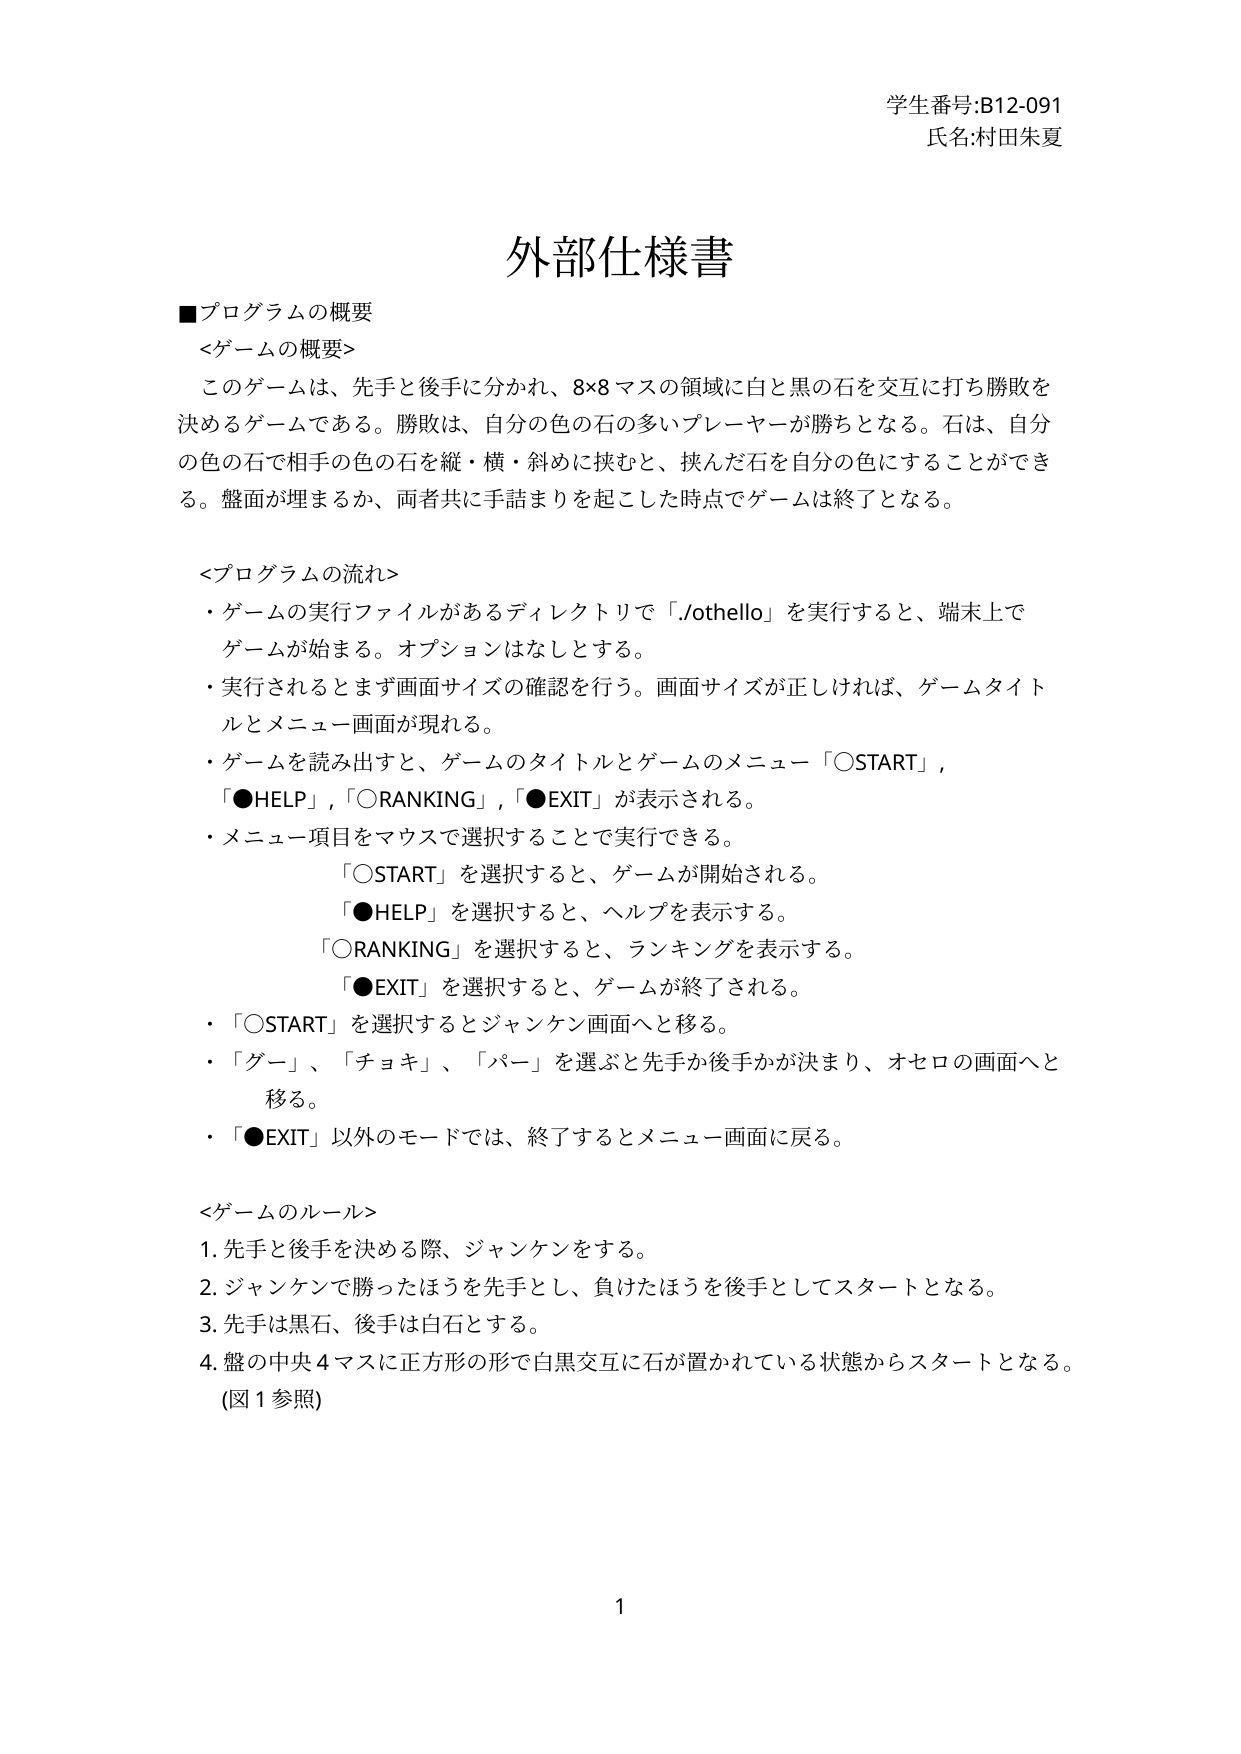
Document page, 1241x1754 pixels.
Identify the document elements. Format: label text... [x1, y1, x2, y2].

text <プログラムの流れ> [177, 554, 1063, 592]
text <ゲームの概要> [177, 329, 1063, 367]
text 4. 盤の中央4マスに正方形の形で白黒交互に石が置かれている状態からスタートとなる。(図1参照) [177, 1342, 1063, 1417]
text 「○RANKING」を選択すると、ランキングを表示する。 [177, 929, 1063, 967]
text 3. 先手は黒石、後手は白石とする。 [177, 1304, 1063, 1342]
text 「●HELP」を選択すると、ヘルプを表示する。 [177, 892, 1063, 929]
text ・ゲームの実行ファイルがあるディレクトリで「./othello」を実行すると、端末上でゲームが始まる。オプションはなしとする。 [177, 592, 1063, 667]
text このゲームは、先手と後手に分かれ、8×8マスの領域に白と黒の石を交互に打ち勝敗を決めるゲームである。勝敗は、自分の色の石の多いプレーヤーが勝ちとなる。石は、自分の色の石で相手の色の石を縦・横・斜めに挟むと、挟んだ石を自分の色にすることができる。盤面が埋まるか、両者共に手詰まりを起こした時点でゲームは終了となる。 [177, 367, 1063, 517]
text <ゲームのルール> [177, 1192, 1063, 1229]
text ・メニュー項目をマウスで選択することで実行できる。 [177, 817, 1063, 854]
text 外部仕様書 [177, 217, 1063, 292]
text ・「●EXIT」以外のモードでは、終了するとメニュー画面に戻る。 [177, 1117, 1063, 1154]
text ・実行されるとまず画面サイズの確認を行う。画面サイズが正しければ、ゲームタイトルとメニュー画面が現れる。 [177, 667, 1063, 742]
text ・ゲームを読み出すと、ゲームのタイトルとゲームのメニュー「○START」,「●HELP」,「○RANKING」,「●EXIT」が表示される。 [177, 742, 1063, 817]
text 1. 先手と後手を決める際、ジャンケンをする。 [177, 1229, 1063, 1267]
text ・「グー」、「チョキ」、「パー」を選ぶと先手か後手かが決まり、オセロの画面へと移る。 [177, 1042, 1063, 1117]
text ・「○START」を選択するとジャンケン画面へと移る。 [177, 1004, 1063, 1042]
text 2. ジャンケンで勝ったほうを先手とし、負けたほうを後手としてスタートとなる。 [177, 1267, 1063, 1304]
text 「○START」を選択すると、ゲームが開始される。 [177, 854, 1063, 892]
text 「●EXIT」を選択すると、ゲームが終了される。 [177, 967, 1063, 1004]
text ■プログラムの概要 [177, 292, 1063, 329]
